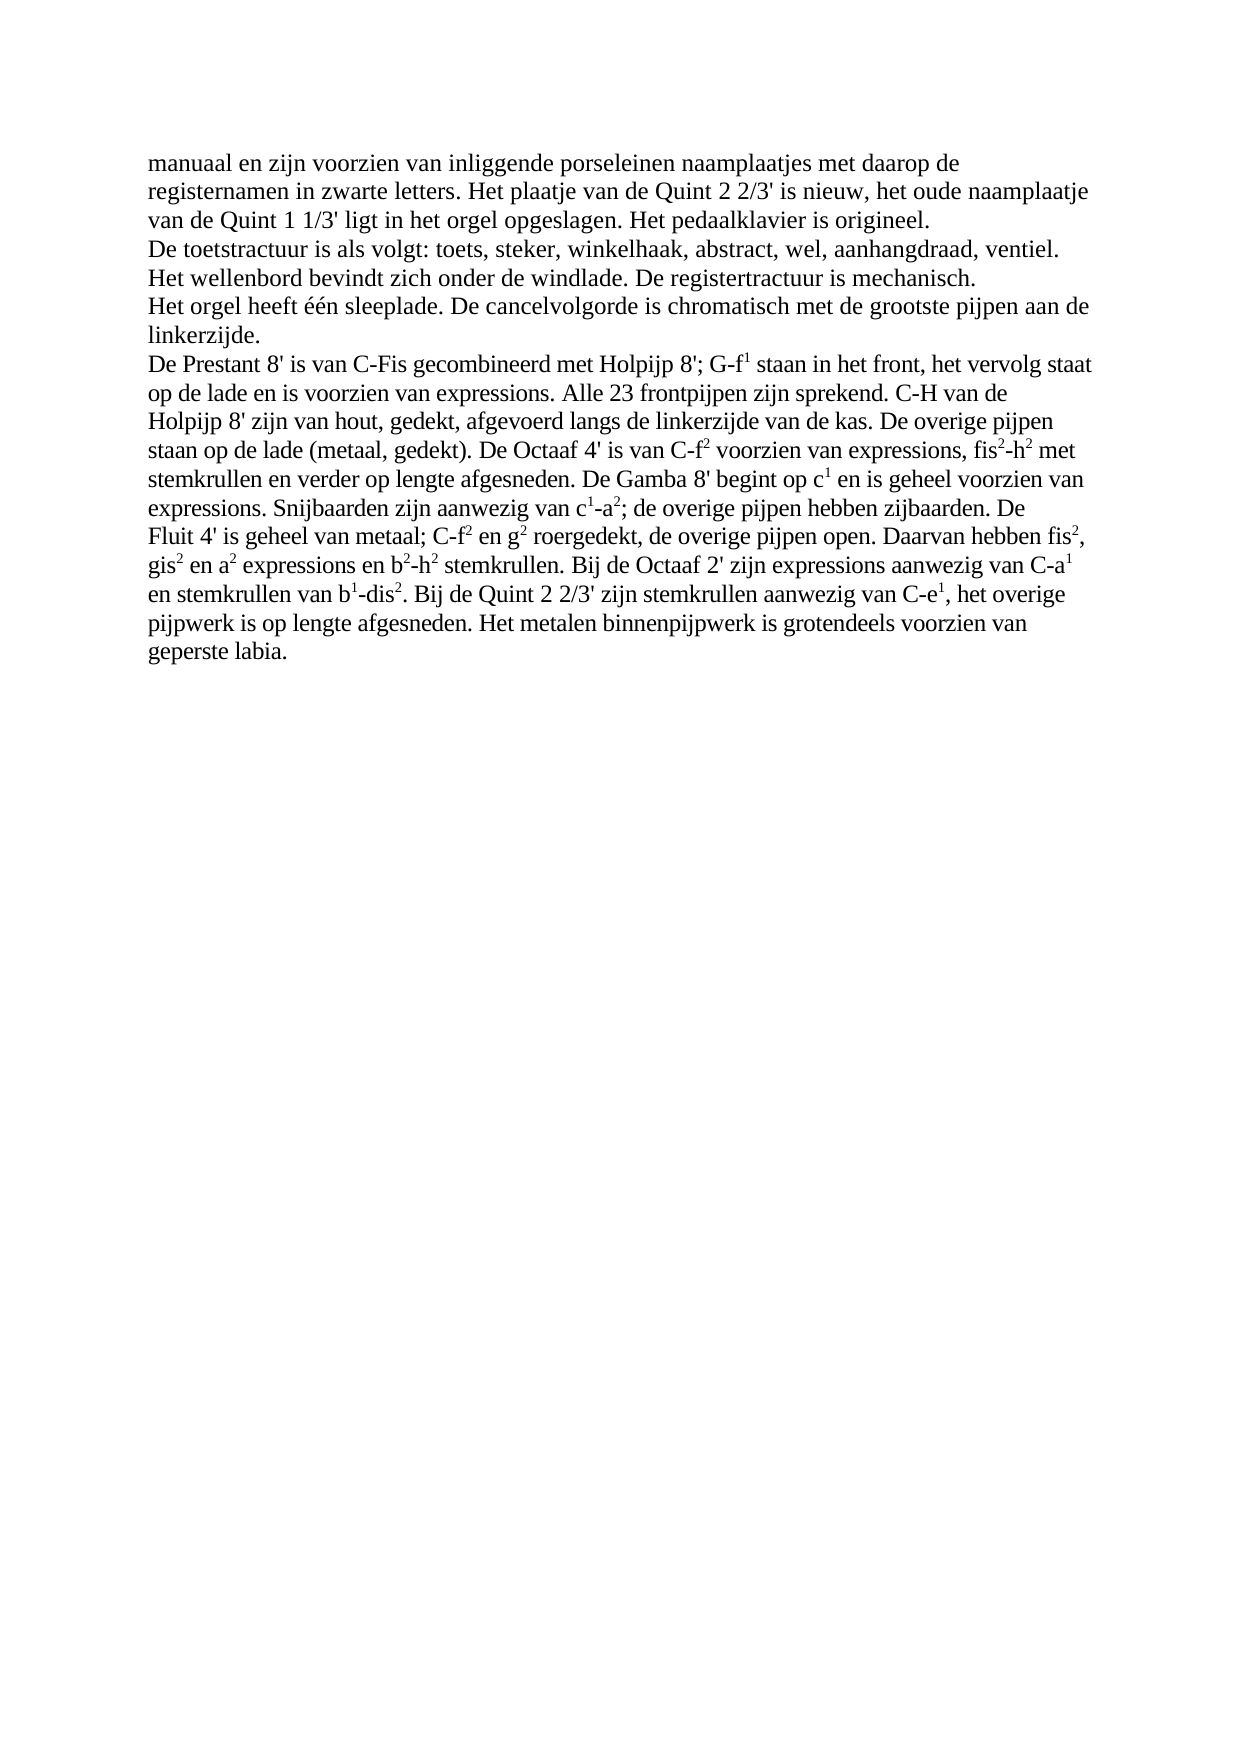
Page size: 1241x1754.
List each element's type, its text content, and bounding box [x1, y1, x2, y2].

text Het orgel heeft één sleeplade. De cancelvolgorde is chromatisch met de grootste pijpen aan de linkerzijde. [148, 291, 1093, 349]
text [148, 148, 1093, 234]
text De Prestant 8' is van C-Fis gecombineerd met Holpijp 8'; G-f1 staan in het front, het vervolg staat op de lade en is voorzien van expressions. Alle 23 frontpijpen zijn sprekend. C-H van de Holpijp 8' zijn van hout, gedekt, afgevoerd langs de linkerzijde van de kas. De overige pijpen staan op de lade (metaal, gedekt). De Octaaf 4' is van C-f2 voorzien van expressions, fis2-h2 met stemkrullen en verder op lengte afgesneden. De Gamba 8' begint op c1 en is geheel voorzien van expressions. Snijbaarden zijn aanwezig van c1-a2; de overige pijpen hebben zijbaarden. De Fluit 4' is geheel van metaal; C-f2 en g2 roergedekt, de overige pijpen open. Daarvan hebben fis2, gis2 en a2 expressions en b2-h2 stemkrullen. Bij de Octaaf 2' zijn expressions aanwezig van C-a1 en stemkrullen van b1-dis2. Bij de Quint 2 2/3' zijn stemkrullen aanwezig van C-e1, het overige pijpwerk is op lengte afgesneden. Het metalen binnenpijpwerk is grotendeels voorzien van geperste labia. [148, 349, 1093, 665]
text De toetstractuur is als volgt: toets, steker, winkelhaak, abstract, wel, aanhangdraad, ventiel. Het wellenbord bevindt zich onder de windlade. De registertractuur is mechanisch. [148, 234, 1093, 291]
